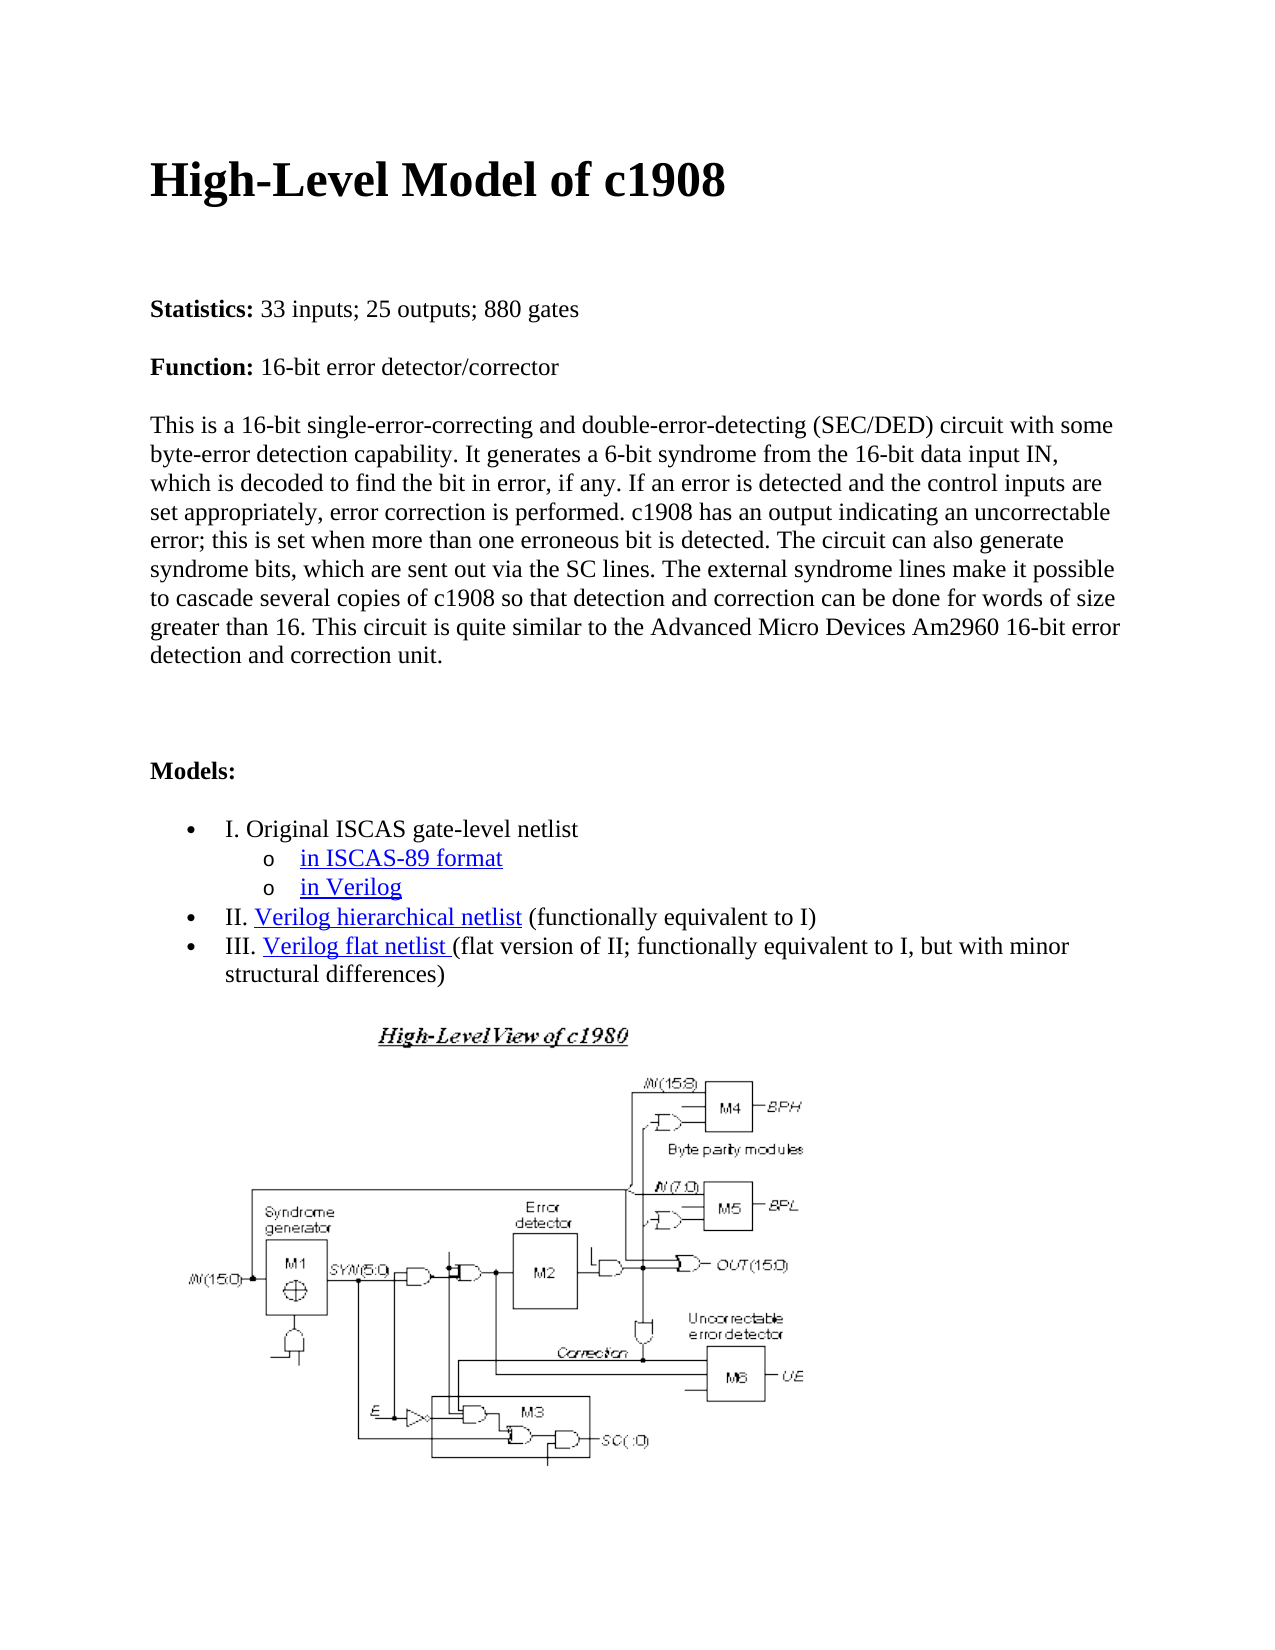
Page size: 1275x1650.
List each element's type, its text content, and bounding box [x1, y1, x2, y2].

picture [150, 1017, 863, 1479]
text Statistics: 33 inputs; 25 outputs; 880 gates [150, 294, 1125, 323]
list II. Verilog hierarchical netlist (functionally equivalent to I) [187, 902, 1125, 931]
text High-Level Model of c1908 [150, 150, 1125, 207]
list I. Original ISCAS gate-level netlist [187, 814, 1125, 843]
text This is a 16-bit single-error-correcting and double-error-detecting (SEC/DED) circuit with some byte-error detection capability. It generates a 6-bit syndrome from the 16-bit data input IN, which is decoded to find the bit in error, if any. If an error is detected and the control inputs are set appropriately, error correction is performed. c1908 has an output indicating an uncorrectable error; this is set when more than one erroneous bit is detected. The circuit can also generate syndrome bits, which are sent out via the SC lines. The external syndrome lines make it possible to cascade several copies of c1908 so that detection and correction can be done for words of size greater than 16. This circuit is quite similar to the Advanced Micro Devices Am2960 16-bit error detection and correction unit. [150, 410, 1125, 669]
list in ISCAS-89 format [262, 843, 1125, 872]
list in Verilog [262, 872, 1125, 902]
list III. Verilog flat netlist (flat version of II; functionally equivalent to I, but with minor structural differences) [187, 931, 1125, 988]
text Models: [150, 756, 1125, 785]
text Function: 16-bit error detector/corrector [150, 352, 1125, 381]
